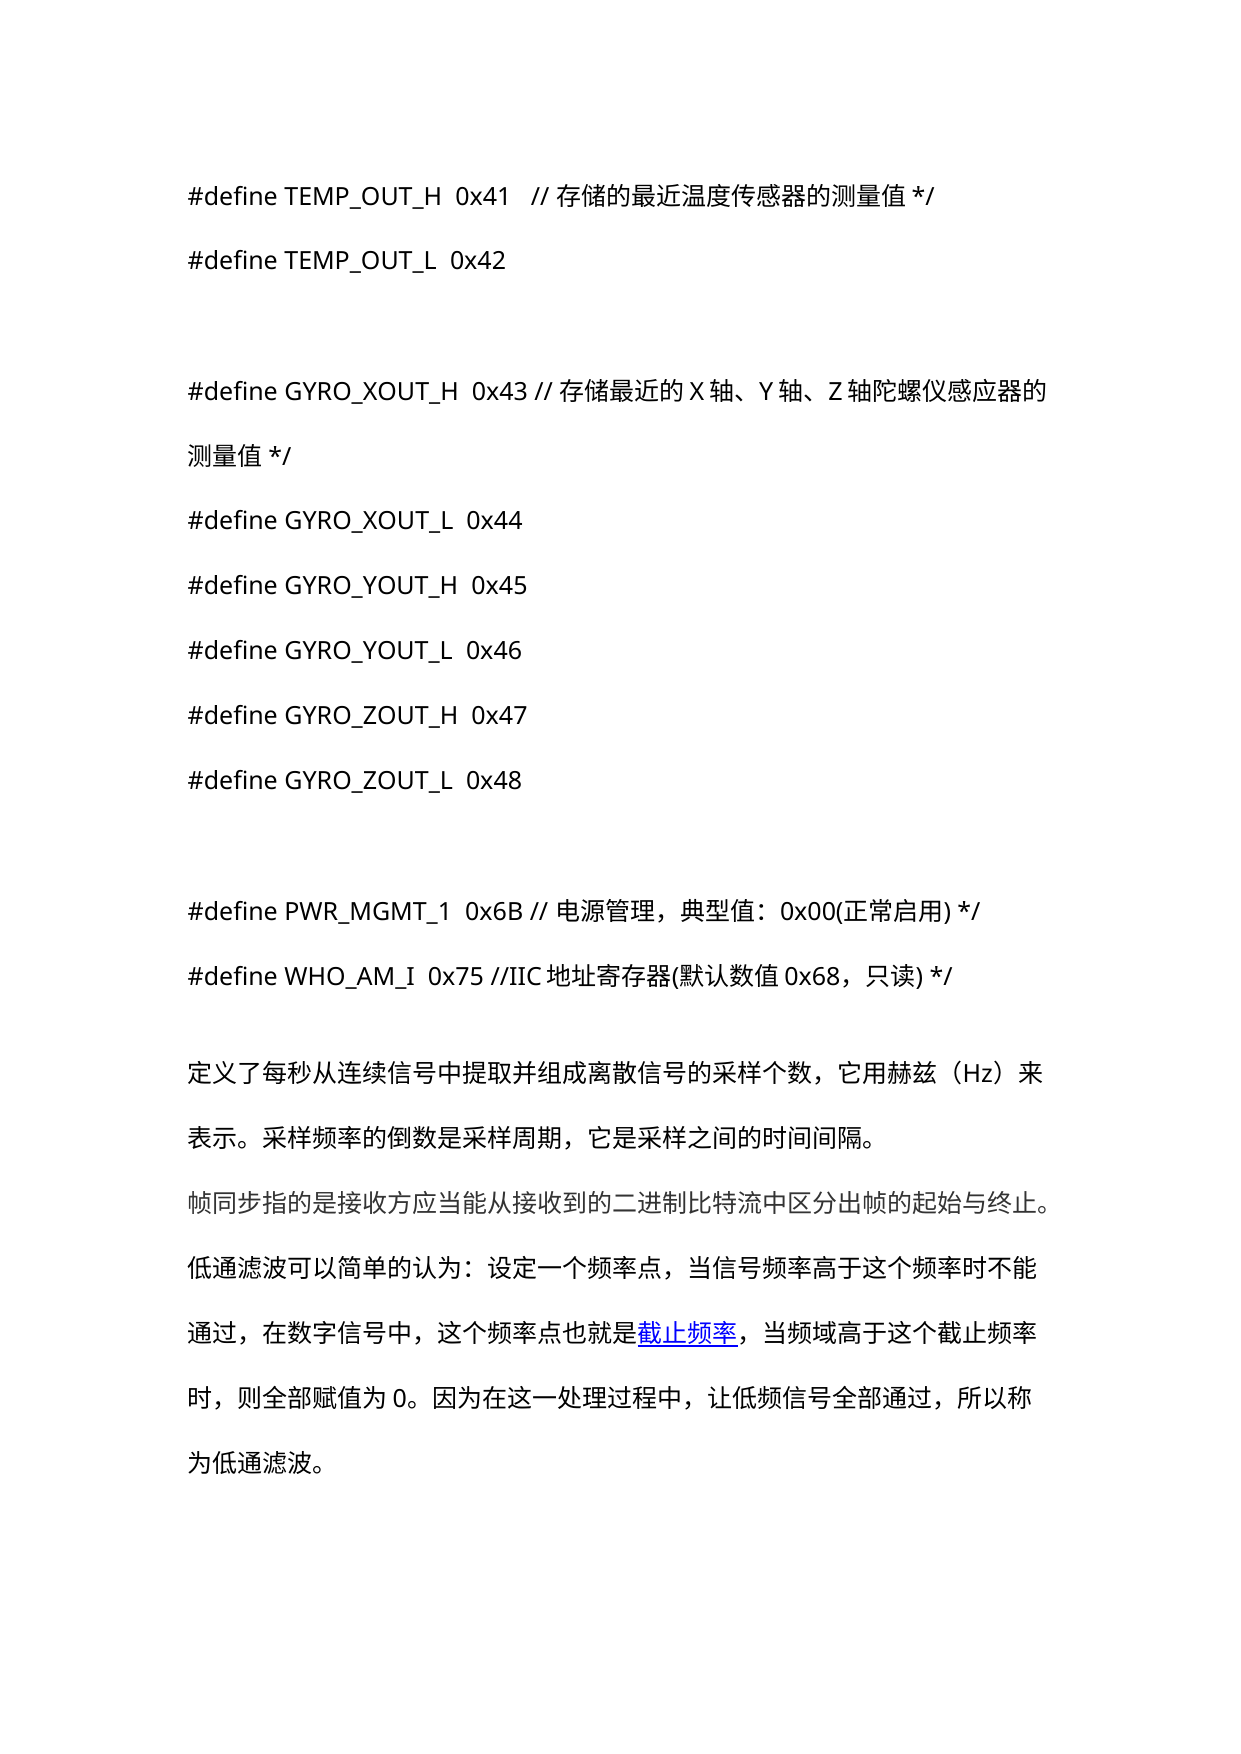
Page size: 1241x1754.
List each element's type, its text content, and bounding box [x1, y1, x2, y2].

text 定义了每秒从连续信号中提取并组成离散信号的采样个数，它用赫兹（Hz）来表示。采样频率的倒数是采样周期，它是采样之间的时间间隔。 [187, 1039, 1053, 1169]
text #define WHO_AM_I 0x75 //IIC地址寄存器(默认数值0x68，只读) */ [187, 942, 1053, 1007]
text #define PWR_MGMT_1 0x6B // 电源管理，典型值：0x00(正常启用) */ [187, 877, 1053, 942]
text #define GYRO_ZOUT_H 0x47 [187, 682, 1053, 747]
text #define GYRO_ZOUT_L 0x48 [187, 747, 1053, 812]
text #define GYRO_YOUT_H 0x45 [187, 552, 1053, 617]
text 帧同步指的是接收方应当能从接收到的二进制比特流中区分出帧的起始与终止。 [187, 1169, 1053, 1234]
text #define GYRO_XOUT_H 0x43 // 存储最近的X轴、Y轴、Z轴陀螺仪感应器的测量值 */ [187, 357, 1053, 487]
text #define GYRO_XOUT_L 0x44 [187, 487, 1053, 552]
text #define TEMP_OUT_L 0x42 [187, 227, 1053, 292]
text 低通滤波可以简单的认为：设定一个频率点，当信号频率高于这个频率时不能通过，在数字信号中，这个频率点也就是截止频率，当频域高于这个截止频率时，则全部赋值为0。因为在这一处理过程中，让低频信号全部通过，所以称为低通滤波。 [187, 1234, 1053, 1494]
text #define GYRO_YOUT_L 0x46 [187, 617, 1053, 682]
text #define TEMP_OUT_H 0x41 // 存储的最近温度传感器的测量值 */ [187, 162, 1053, 227]
